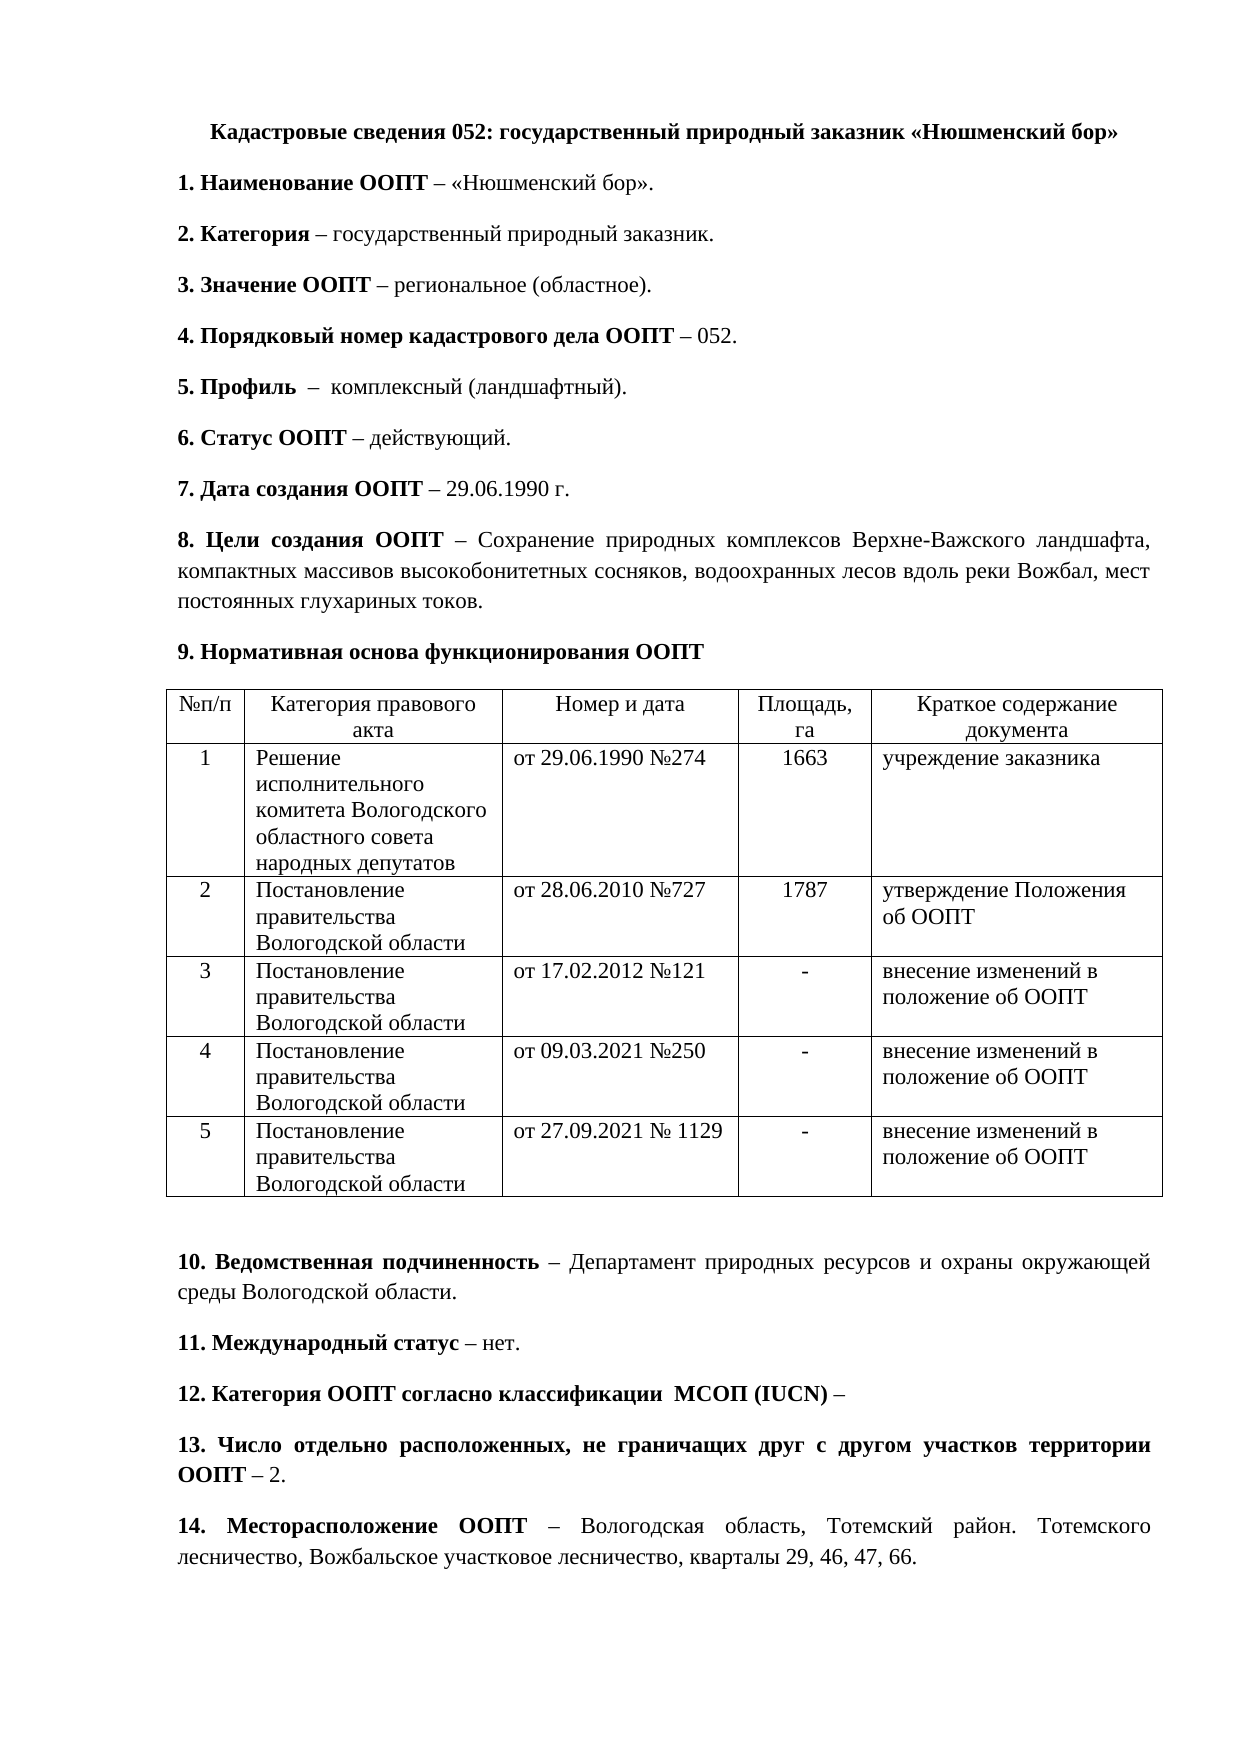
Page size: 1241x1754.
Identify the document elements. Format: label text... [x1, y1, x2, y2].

text 3. Значение ООПТ – региональное (областное). [177, 271, 1152, 298]
text 4. Порядковый номер кадастрового дела ООПТ – 052. [177, 322, 1152, 349]
text 2. Категория – государственный природный заказник. [177, 220, 1152, 247]
text 1. Наименование ООПТ – «Нюшменский бор». [177, 169, 1152, 196]
table_header Категория правового акта [245, 690, 502, 743]
table_cell учреждение заказника [872, 744, 1162, 876]
text 12. Категория ООПТ согласно классификации МСОП (IUCN) – [177, 1380, 1152, 1407]
table_cell 1787 [739, 877, 871, 956]
table_cell внесение изменений в положение об ООПТ [872, 1037, 1162, 1116]
table_cell от 17.02.2012 №121 [503, 957, 738, 1036]
table_cell Постановление правительства Вологодской области [245, 1117, 502, 1196]
table_cell от 27.09.2021 № 1129 [503, 1117, 738, 1196]
text 5. Профиль – комплексный (ландшафтный). [177, 373, 1152, 400]
table_header №п/п [167, 690, 244, 743]
table_cell 1663 [739, 744, 871, 876]
text Кадастровые сведения 052: государственный природный заказник «Нюшменский бор» [177, 118, 1152, 144]
table_cell - [739, 1037, 871, 1116]
text 11. Международный статус – нет. [177, 1329, 1152, 1356]
text 9. Нормативная основа функционирования ООПТ [177, 638, 1152, 664]
table_cell утверждение Положения об ООПТ [872, 877, 1162, 956]
table_header Краткое содержание документа [872, 690, 1162, 743]
table_header Площадь, га [739, 690, 871, 743]
table_cell 5 [167, 1117, 244, 1196]
table_cell внесение изменений в положение об ООПТ [872, 1117, 1162, 1196]
table_cell 2 [167, 877, 244, 956]
text 10. Ведомственная подчиненность – Департамент природных ресурсов и охраны окружающей среды Вологодской области. [177, 1248, 1152, 1304]
table_cell - [739, 1117, 871, 1196]
text 7. Дата создания ООПТ – 29.06.1990 г. [177, 475, 1152, 502]
table_cell Постановление правительства Вологодской области [245, 1037, 502, 1116]
table_cell Постановление правительства Вологодской области [245, 957, 502, 1036]
table_cell 3 [167, 957, 244, 1036]
table_cell от 28.06.2010 №727 [503, 877, 738, 956]
text 8. Цели создания ООПТ – Сохранение природных комплексов Верхне-Важского ландшафта, компактных массивов высокобонитетных сосняков, водоохранных лесов вдоль реки Вожбал, мест постоянных глухариных токов. [177, 526, 1152, 613]
text 14. Месторасположение ООПТ – Вологодская область, Тотемский район. Тотемского лесничество, Вожбальское участковое лесничество, кварталы 29, 46, 47, 66. [177, 1513, 1152, 1569]
table_cell Постановление правительства Вологодской области [245, 877, 502, 956]
text 13. Число отдельно расположенных, не граничащих друг с другом участков территории ООПТ – 2. [177, 1431, 1152, 1488]
table_cell - [739, 957, 871, 1036]
table_cell Решение исполнительного комитета Вологодского областного совета народных депутатов [245, 744, 502, 876]
table_cell 1 [167, 744, 244, 876]
table_header Номер и дата [503, 690, 738, 743]
table_cell 4 [167, 1037, 244, 1116]
text 6. Статус ООПТ – действующий. [177, 424, 1152, 451]
table_cell от 09.03.2021 №250 [503, 1037, 738, 1116]
table_cell от 29.06.1990 №274 [503, 744, 738, 876]
table_cell внесение изменений в положение об ООПТ [872, 957, 1162, 1036]
